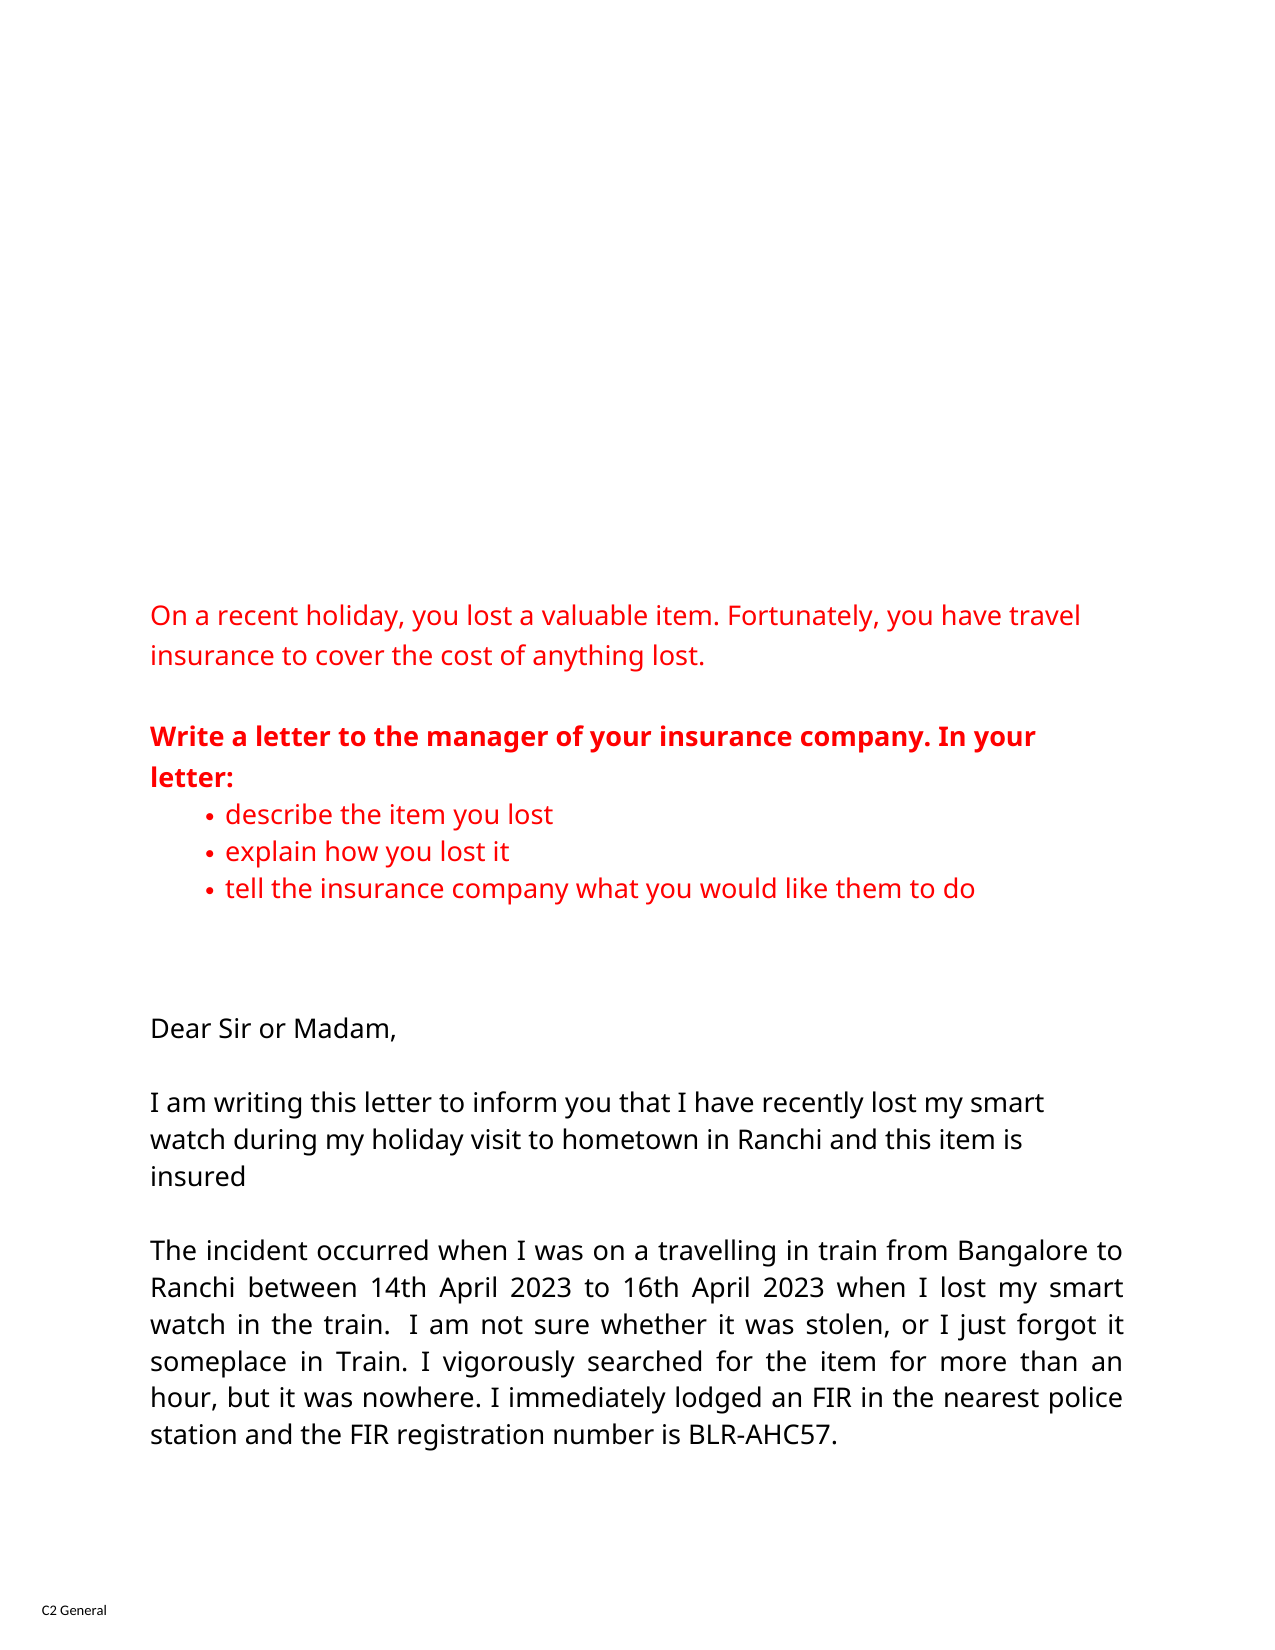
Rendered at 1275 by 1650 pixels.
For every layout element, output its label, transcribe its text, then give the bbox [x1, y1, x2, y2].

list explain how you lost it [206, 832, 1125, 869]
list describe the item you lost [206, 795, 1125, 832]
subtitle On a recent holiday, you lost a valuable item. Fortunately, you have travel insurance to cover the cost of anything lost. [150, 596, 1125, 710]
text The incident occurred when I was on a travelling in train from Bangalore to Ranchi between 14th April 2023 to 16th April 2023 when I lost my smart watch in the train. I am not sure whether it was stolen, or I just forgot it someplace in Train. I vigorously searched for the item for more than an hour, but it was nowhere. I immediately lodged an FIR in the nearest police station and the FIR registration number is BLR-AHC57. [150, 1231, 1125, 1453]
text Write a letter to the manager of your insurance company. In your letter: [150, 712, 1125, 795]
list tell the insurance company what you would like them to do [206, 869, 1125, 906]
text Dear Sir or Madam, I am writing this letter to inform you that I have recently lost my smart watch during my holiday visit to hometown in Ranchi and this item is insured [150, 1009, 1125, 1194]
